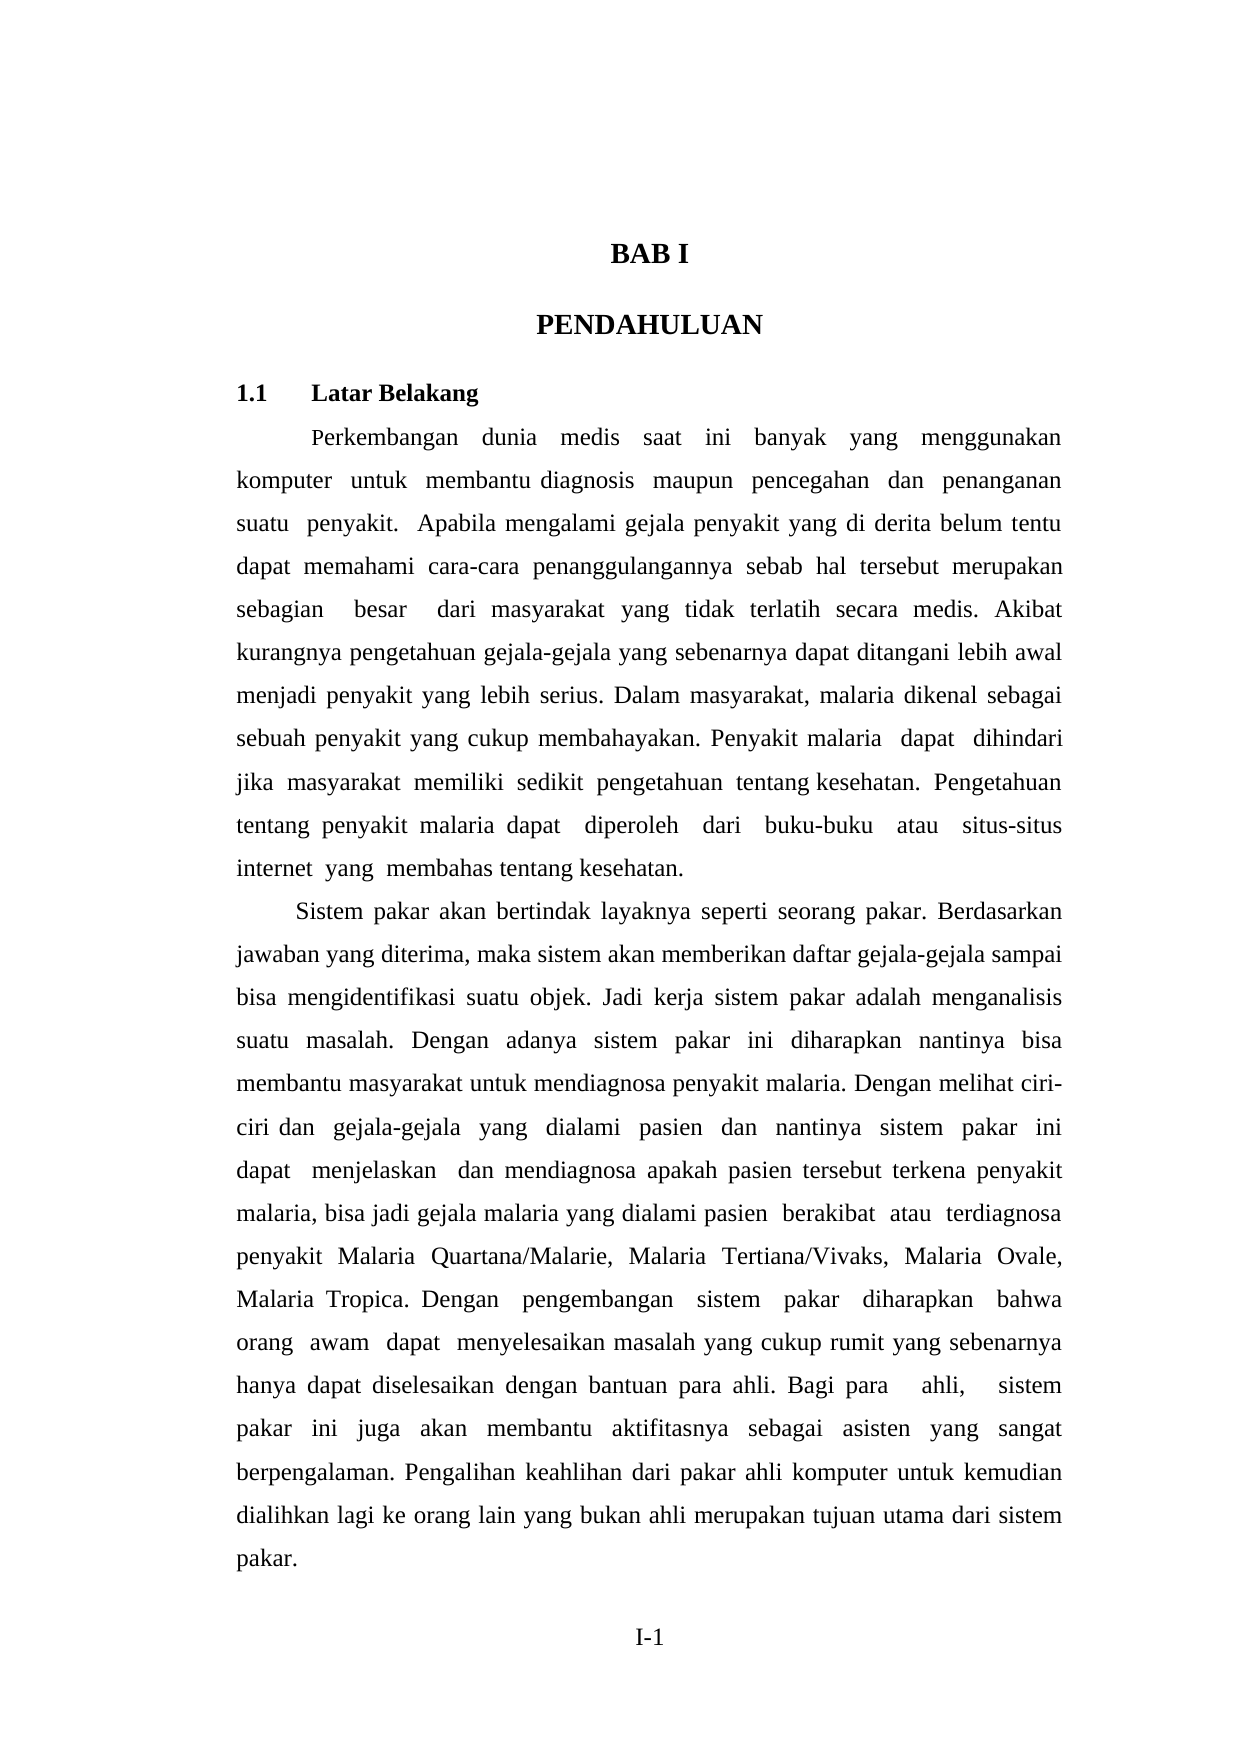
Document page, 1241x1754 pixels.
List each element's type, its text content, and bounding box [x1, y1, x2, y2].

list Latar Belakang [236, 378, 1063, 407]
text Sistem pakar akan bertindak layaknya seperti seorang pakar. Berdasarkan jawaban yang diterima, maka sistem akan memberikan daftar gejala-gejala sampai bisa mengidentifikasi suatu objek. Jadi kerja sistem pakar adalah menganalisis suatu masalah. Dengan adanya sistem pakar ini diharapkan nantinya bisa membantu masyarakat untuk mendiagnosa penyakit malaria. Dengan melihat ciri-ciri dan gejala-gejala yang dialami pasien dan nantinya sistem pakar ini dapat menjelaskan dan mendiagnosa apakah pasien tersebut terkena penyakit malaria, bisa jadi gejala malaria yang dialami pasien berakibat atau terdiagnosa penyakit Malaria Quartana/Malarie, Malaria Tertiana/Vivaks, Malaria Ovale, Malaria Tropica. Dengan pengembangan sistem pakar diharapkan bahwa orang awam dapat menyelesaikan masalah yang cukup rumit yang sebenarnya hanya dapat diselesaikan dengan bantuan para ahli. Bagi para ahli, sistem pakar ini juga akan membantu aktifitasnya sebagai asisten yang sangat berpengalaman. Pengalihan keahlihan dari pakar ahli komputer untuk kemudian dialihkan lagi ke orang lain yang bukan ahli merupakan tujuan utama dari sistem pakar. [236, 896, 1063, 1572]
text BAB I [236, 236, 1063, 270]
text PENDAHULUAN [236, 307, 1063, 341]
text Perkembangan dunia medis saat ini banyak yang menggunakan komputer untuk membantu diagnosis maupun pencegahan dan penanganan suatu penyakit. Apabila mengalami gejala penyakit yang di derita belum tentu dapat memahami cara-cara penanggulangannya sebab hal tersebut merupakan sebagian besar dari masyarakat yang tidak terlatih secara medis. Akibat kurangnya pengetahuan gejala-gejala yang sebenarnya dapat ditangani lebih awal menjadi penyakit yang lebih serius. Dalam masyarakat, malaria dikenal sebagai sebuah penyakit yang cukup membahayakan. Penyakit malaria dapat dihindari jika masyarakat memiliki sedikit pengetahuan tentang kesehatan. Pengetahuan tentang penyakit malaria dapat diperoleh dari buku-buku atau situs-situs internet yang membahas tentang kesehatan. [236, 422, 1063, 882]
